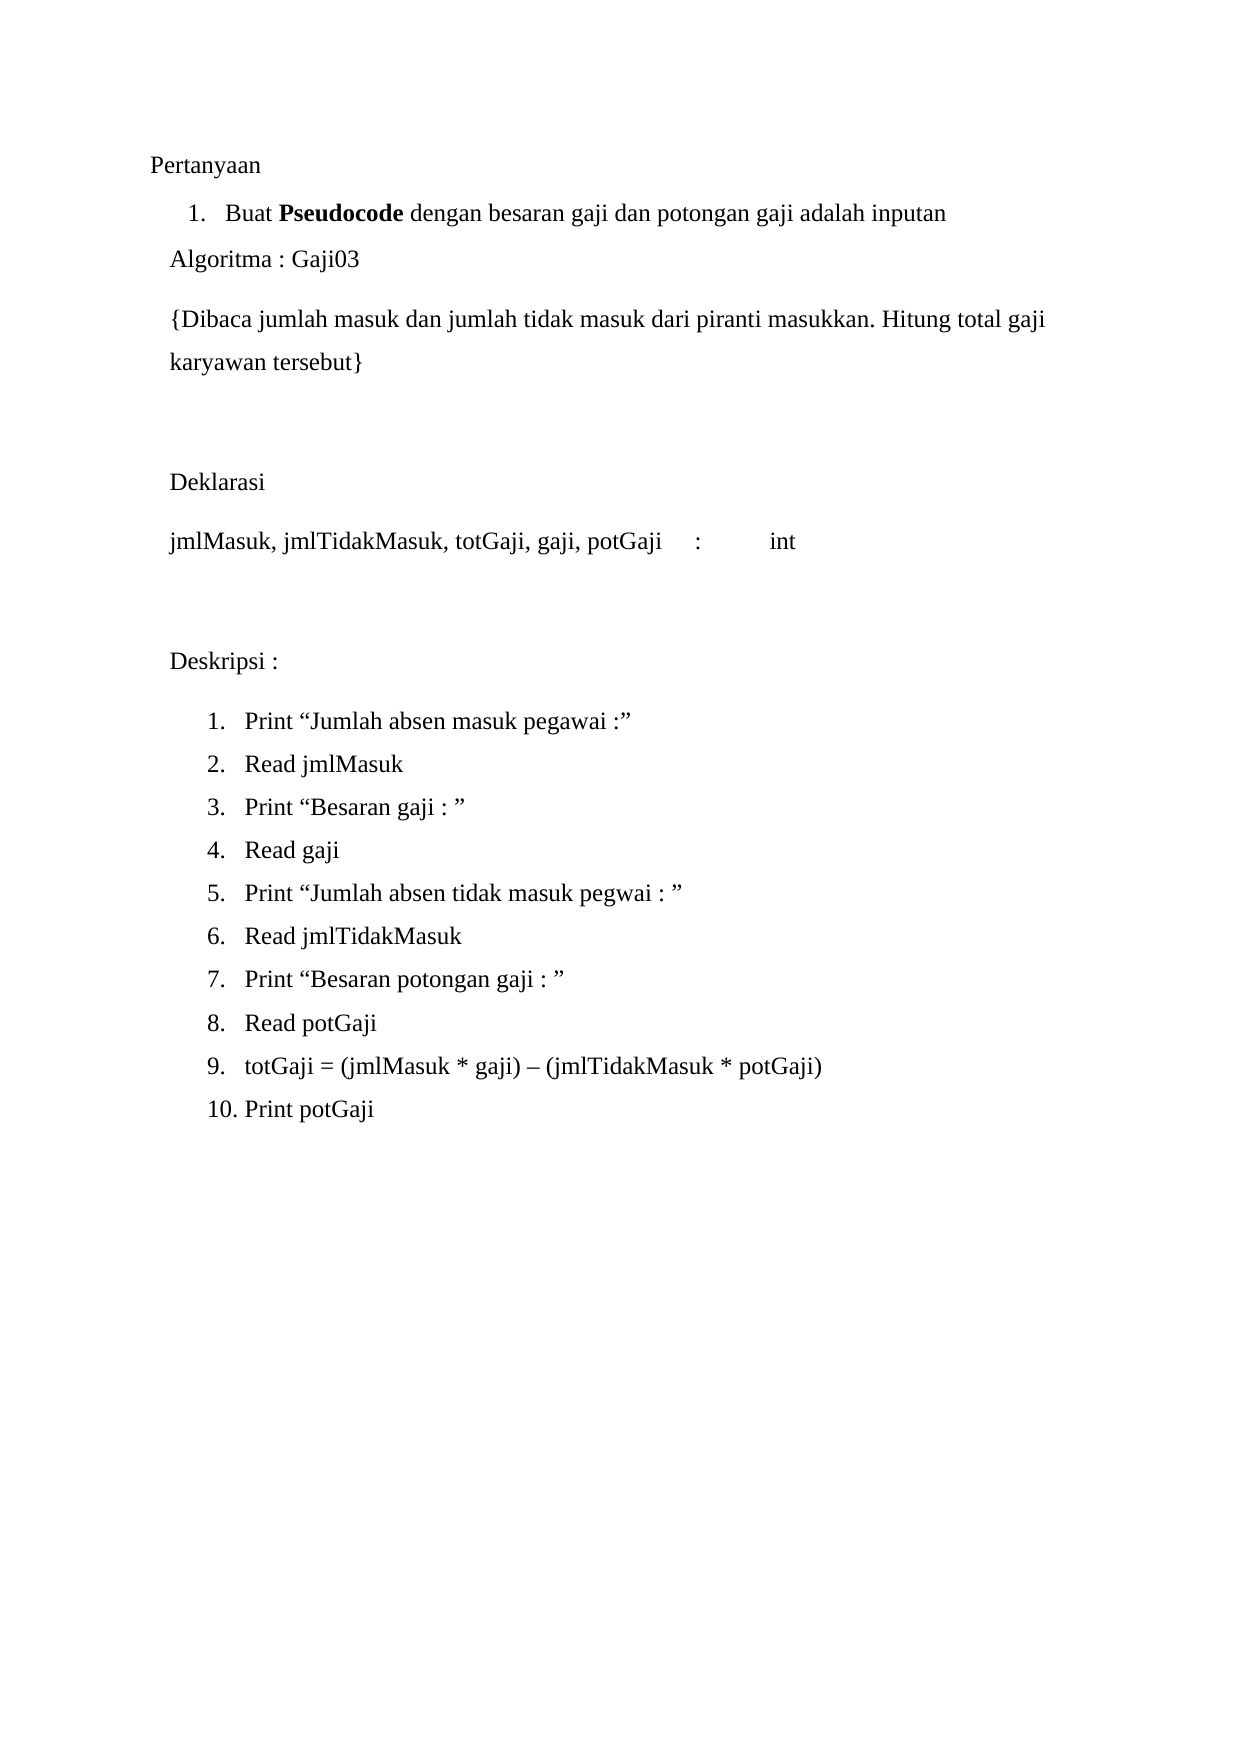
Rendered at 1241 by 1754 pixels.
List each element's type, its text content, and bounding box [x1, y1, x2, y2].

list Buat Pseudocode dengan besaran gaji dan potongan gaji adalah inputan [187, 198, 1090, 226]
text Pertanyaan [150, 150, 1090, 179]
